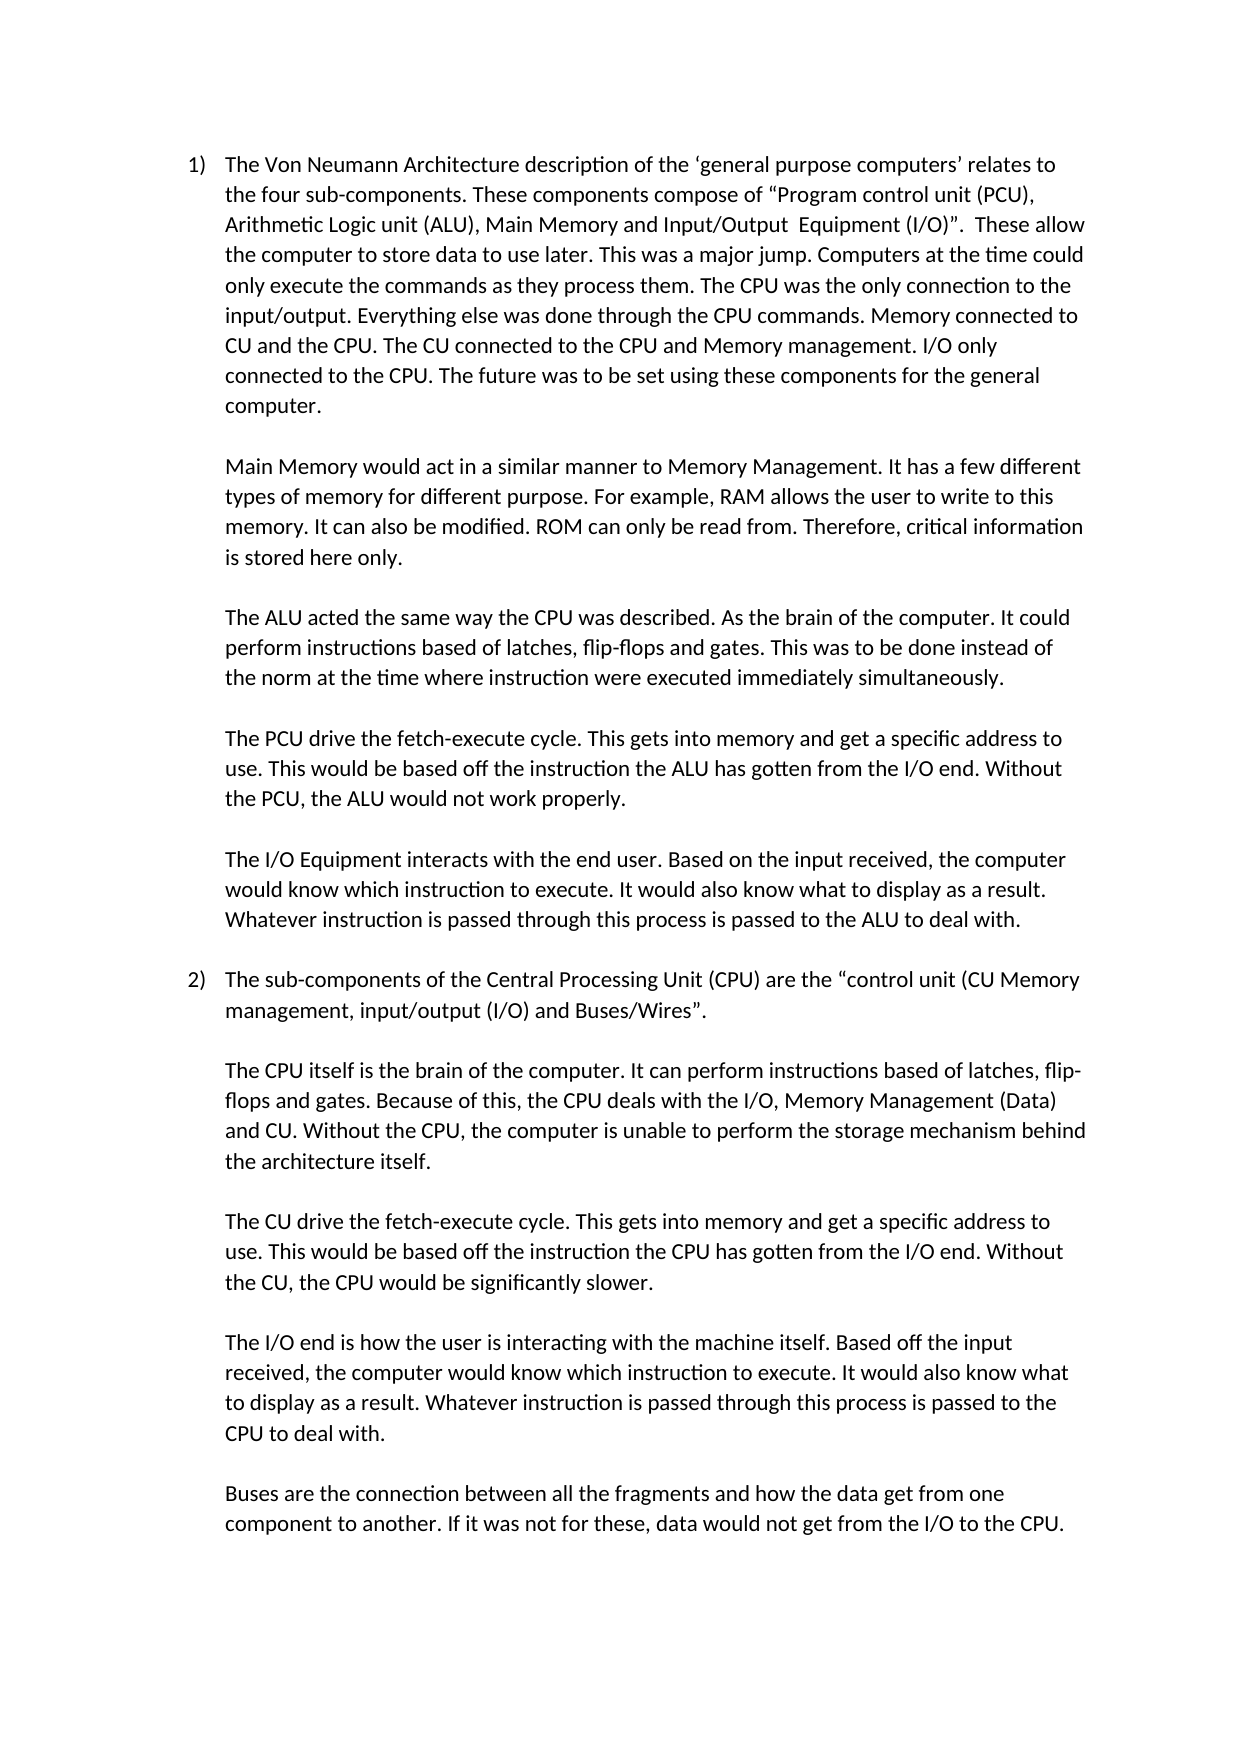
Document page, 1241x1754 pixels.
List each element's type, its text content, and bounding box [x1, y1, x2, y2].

list The ALU acted the same way the CPU was described. As the brain of the computer. It could perform instructions based of latches, flip-flops and gates. This was to be done instead of the norm at the time where instruction were executed immediately simultaneously. [225, 603, 1090, 692]
list The Von Neumann Architecture description of the ‘general purpose computers’ relates to the four sub-components. These components compose of “Program control unit (PCU), Arithmetic Logic unit (ALU), Main Memory and Input/Output Equipment (I/O)”. These allow the computer to store data to use later. This was a major jump. Computers at the time could only execute the commands as they process them. The CPU was the only connection to the input/output. Everything else was done through the CPU commands. Memory connected to CU and the CPU. The CU connected to the CPU and Memory management. I/O only connected to the CPU. The future was to be set using these components for the general computer. [187, 150, 1090, 420]
list The CPU itself is the brain of the computer. It can perform instructions based of latches, flip-flops and gates. Because of this, the CPU deals with the I/O, Memory Management (Data) and CU. Without the CPU, the computer is unable to perform the storage mechanism behind the architecture itself. [225, 1056, 1090, 1175]
list The PCU drive the fetch-execute cycle. This gets into memory and get a specific address to use. This would be based off the instruction the ALU has gotten from the I/O end. Without the PCU, the ALU would not work properly. [225, 724, 1090, 812]
list The sub-components of the Central Processing Unit (CPU) are the “control unit (CU Memory management, input/output (I/O) and Buses/Wires”. [187, 966, 1090, 1024]
list Buses are the connection between all the fragments and how the data get from one component to another. If it was not for these, data would not get from the I/O to the CPU. [225, 1479, 1090, 1537]
list The CU drive the fetch-execute cycle. This gets into memory and get a specific address to use. This would be based off the instruction the CPU has gotten from the I/O end. Without the CU, the CPU would be significantly slower. [225, 1207, 1090, 1296]
list The I/O Equipment interacts with the end user. Based on the input received, the computer would know which instruction to execute. It would also know what to display as a result. Whatever instruction is passed through this process is passed to the ALU to deal with. [225, 845, 1090, 933]
list Main Memory would act in a similar manner to Memory Management. It has a few different types of memory for different purpose. For example, RAM allows the user to write to this memory. It can also be modified. ROM can only be read from. Therefore, critical information is stored here only. [225, 452, 1090, 571]
list The I/O end is how the user is interacting with the machine itself. Based off the input received, the computer would know which instruction to execute. It would also know what to display as a result. Whatever instruction is passed through this process is passed to the CPU to deal with. [225, 1328, 1090, 1447]
